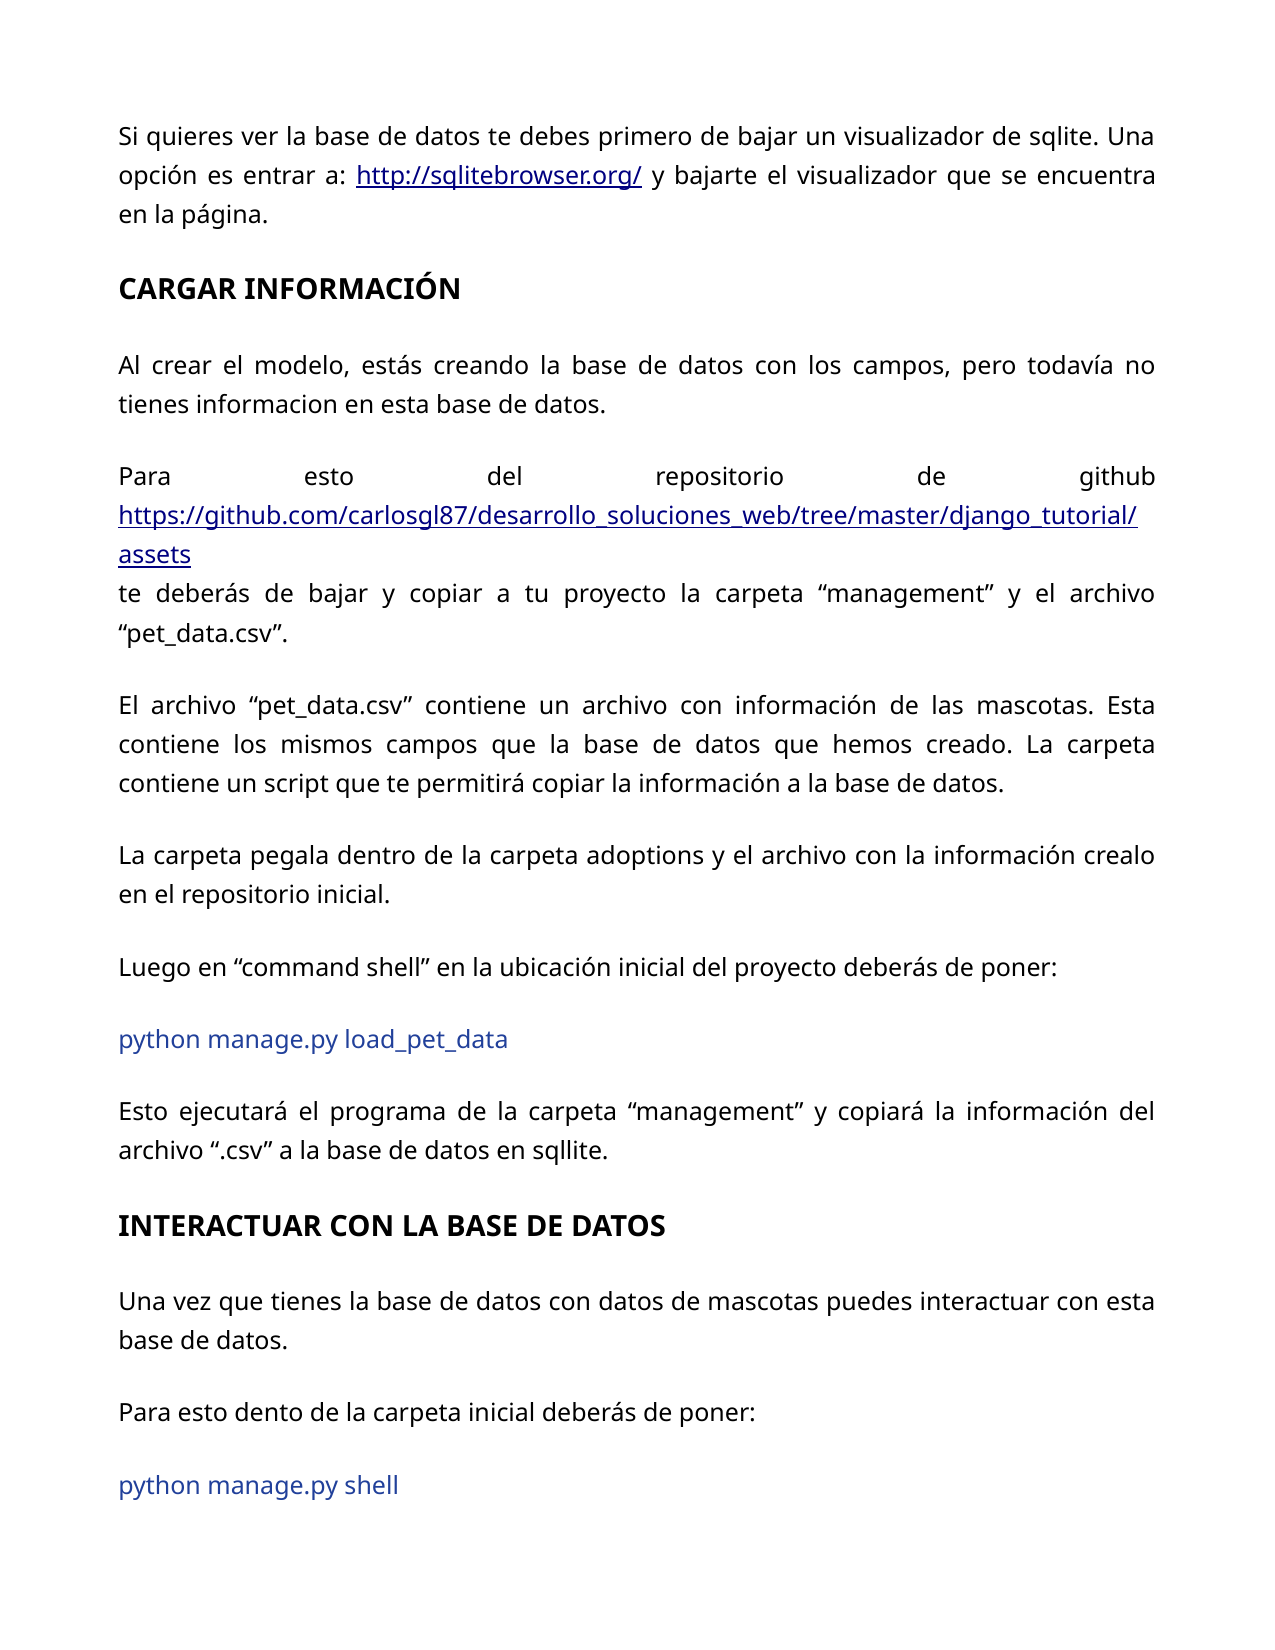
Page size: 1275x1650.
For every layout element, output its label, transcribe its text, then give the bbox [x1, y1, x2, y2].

text Para esto del repositorio de github https://github.com/carlosgl87/desarrollo_soluciones_web/tree/master/django_tutorial/assets [118, 459, 1157, 571]
text Si quieres ver la base de datos te debes primero de bajar un visualizador de sqlite. Una opción es entrar a: http://sqlitebrowser.org/ y bajarte el visualizador que se encuentra en la página. [118, 118, 1157, 231]
text Luego en “command shell” en la ubicación inicial del proyecto deberás de poner: [118, 949, 1157, 983]
text Esto ejecutará el programa de la carpeta “management” y copiará la información del archivo “.csv” a la base de datos en sqllite. [118, 1094, 1157, 1167]
text python manage.py shell [118, 1467, 1157, 1501]
text te deberás de bajar y copiar a tu proyecto la carpeta “management” y el archivo “pet_data.csv”. [118, 576, 1157, 649]
text El archivo “pet_data.csv” contiene un archivo con información de las mascotas. Esta contiene los mismos campos que la base de datos que hemos creado. La carpeta contiene un script que te permitirá copiar la información a la base de datos. [118, 687, 1157, 800]
text INTERACTUAR CON LA BASE DE DATOS [118, 1205, 1157, 1245]
text Una vez que tienes la base de datos con datos de mascotas puedes interactuar con esta base de datos. [118, 1284, 1157, 1357]
text CARGAR INFORMACIÓN [118, 269, 1157, 308]
text La carpeta pegala dentro de la carpeta adoptions y el archivo con la información crealo en el repositorio inicial. [118, 838, 1157, 911]
text Para esto dento de la carpeta inicial deberás de poner: [118, 1395, 1157, 1429]
text Al crear el modelo, estás creando la base de datos con los campos, pero todavía no tienes informacion en esta base de datos. [118, 347, 1157, 421]
text python manage.py load_pet_data [118, 1022, 1157, 1056]
